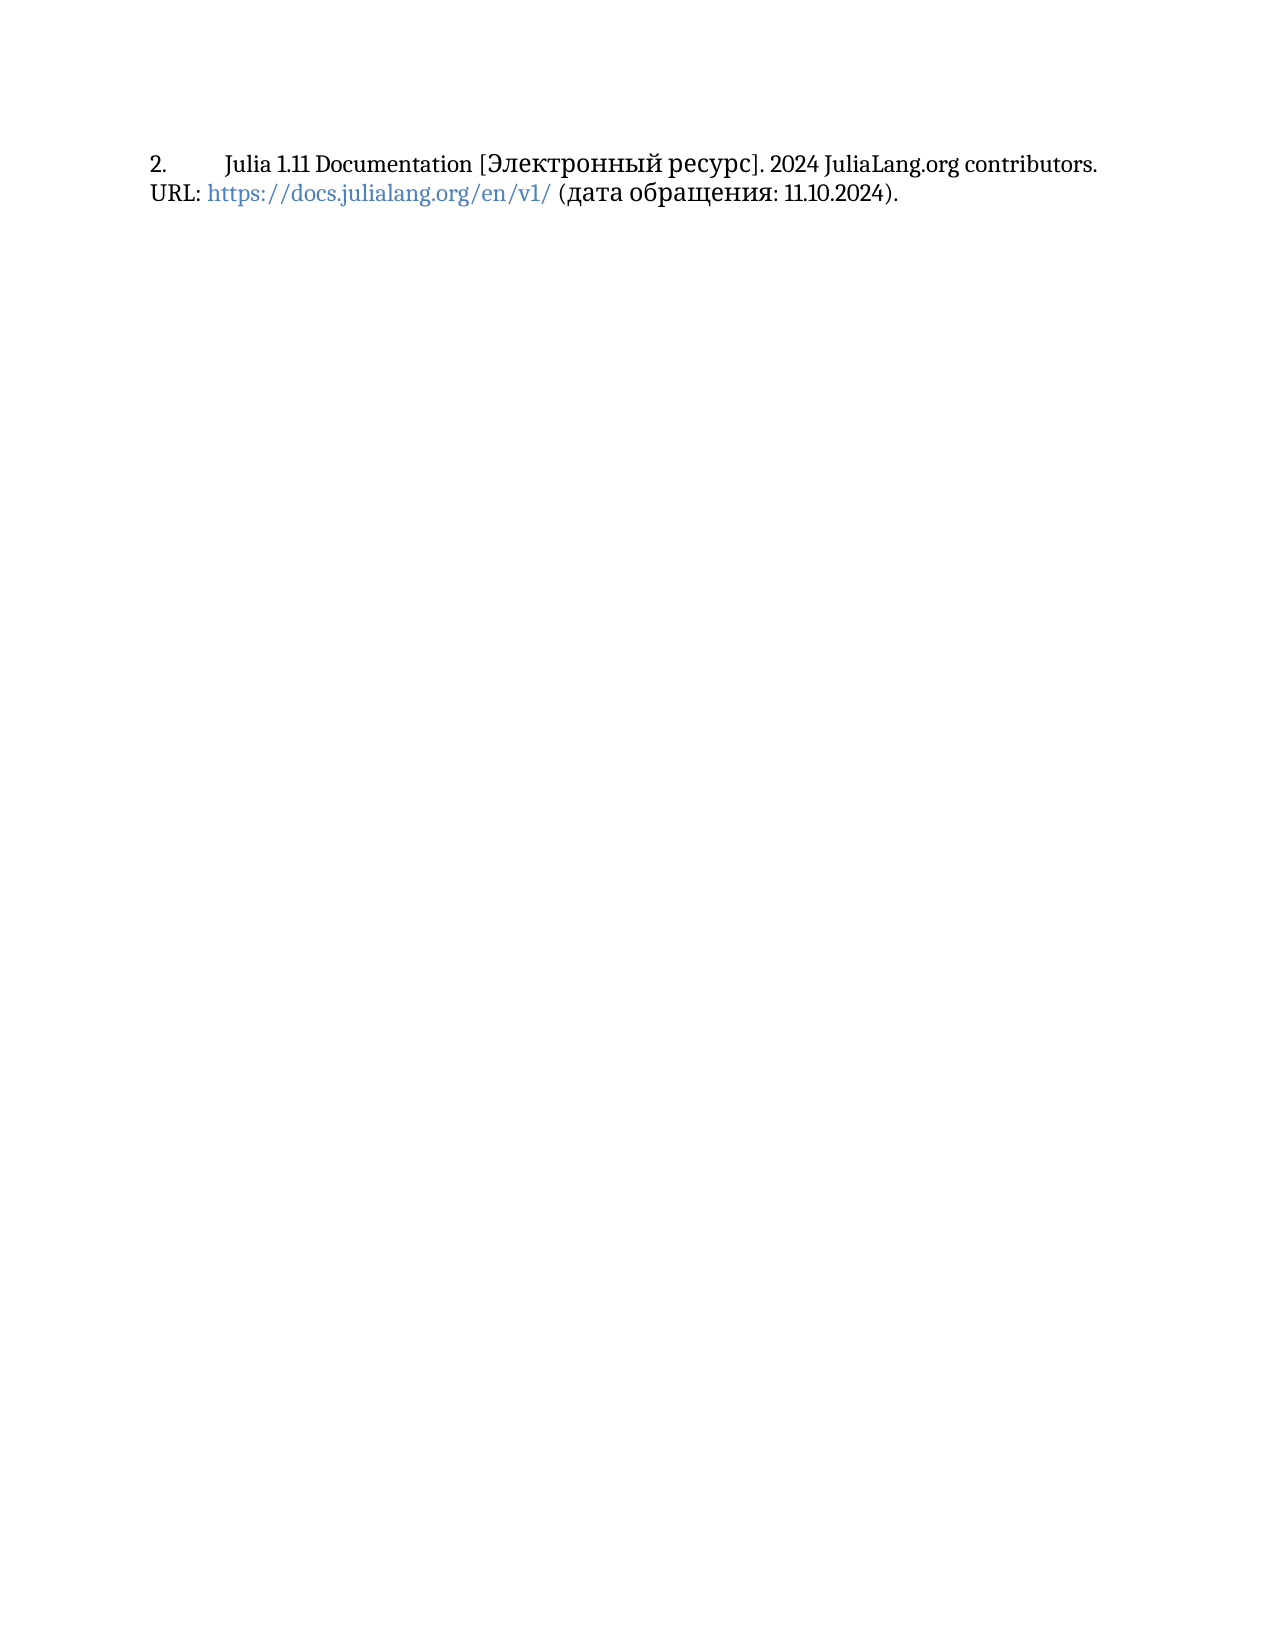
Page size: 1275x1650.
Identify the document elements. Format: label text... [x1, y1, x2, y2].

text 2. Julia 1.11 Documentation [Электронный ресурс]. 2024 JuliaLang.org contributors. URL: https://docs.julialang.org/en/v1/ (дата обращения: 11.10.2024). [150, 150, 1125, 207]
